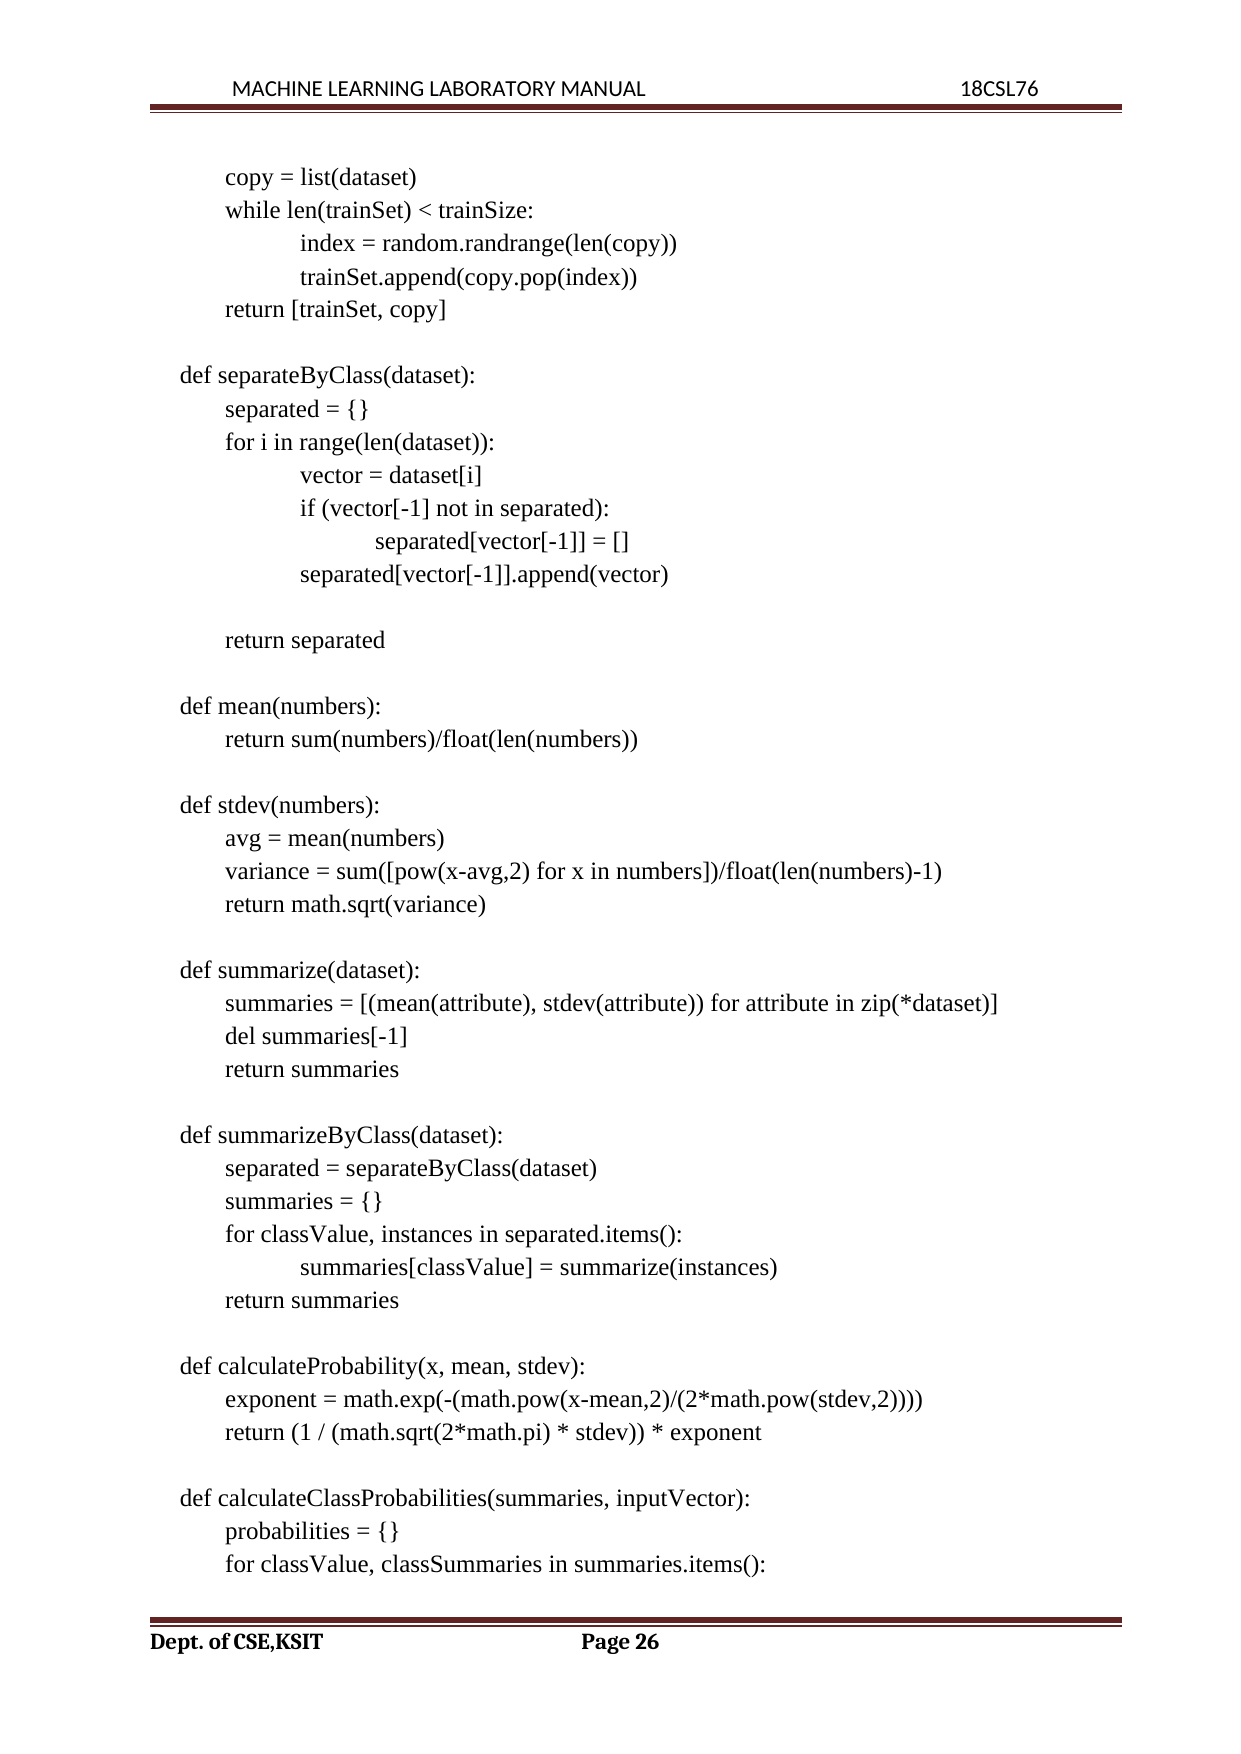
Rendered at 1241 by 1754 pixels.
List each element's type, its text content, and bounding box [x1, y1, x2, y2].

text return summaries [179, 1054, 1122, 1083]
text index = random.randrange(len(copy)) [179, 228, 1122, 257]
text return (1 / (math.sqrt(2*math.pi) * stdev)) * exponent [179, 1417, 1122, 1446]
text separated = separateByClass(dataset) [179, 1153, 1122, 1182]
text summaries = [(mean(attribute), stdev(attribute)) for attribute in zip(*dataset)] [179, 988, 1122, 1017]
text def calculateProbability(x, mean, stdev): [179, 1351, 1122, 1380]
text for i in range(len(dataset)): [179, 427, 1122, 455]
text variance = sum([pow(x-avg,2) for x in numbers])/float(len(numbers)-1) [179, 856, 1122, 885]
text summaries = {} [179, 1186, 1122, 1215]
text def separateByClass(dataset): [179, 361, 1122, 389]
text return [trainSet, copy] [179, 294, 1122, 323]
text return math.sqrt(variance) [179, 889, 1122, 918]
text trainSet.append(copy.pop(index)) [179, 262, 1122, 290]
text vector = dataset[i] [179, 460, 1122, 488]
text exponent = math.exp(-(math.pow(x-mean,2)/(2*math.pow(stdev,2)))) [179, 1384, 1122, 1413]
text def mean(numbers): [179, 691, 1122, 719]
text def calculateClassProbabilities(summaries, inputVector): [179, 1483, 1122, 1512]
text return separated [179, 625, 1122, 653]
text separated[vector[-1]] = [] [179, 526, 1122, 554]
text for classValue, classSummaries in summaries.items(): [179, 1549, 1122, 1578]
text separated[vector[-1]].append(vector) [179, 559, 1122, 587]
text summaries[classValue] = summarize(instances) [179, 1252, 1122, 1281]
text def summarizeByClass(dataset): [179, 1120, 1122, 1149]
text del summaries[-1] [179, 1021, 1122, 1050]
text separated = {} [179, 394, 1122, 422]
text while len(trainSet) < trainSize: [179, 196, 1122, 224]
text avg = mean(numbers) [179, 823, 1122, 852]
text def summarize(dataset): [179, 955, 1122, 984]
text copy = list(dataset) [179, 162, 1122, 191]
text probabilities = {} [179, 1516, 1122, 1545]
text def stdev(numbers): [179, 790, 1122, 819]
text return summaries [179, 1285, 1122, 1314]
text if (vector[-1] not in separated): [179, 493, 1122, 521]
text return sum(numbers)/float(len(numbers)) [179, 724, 1122, 753]
text for classValue, instances in separated.items(): [179, 1219, 1122, 1248]
